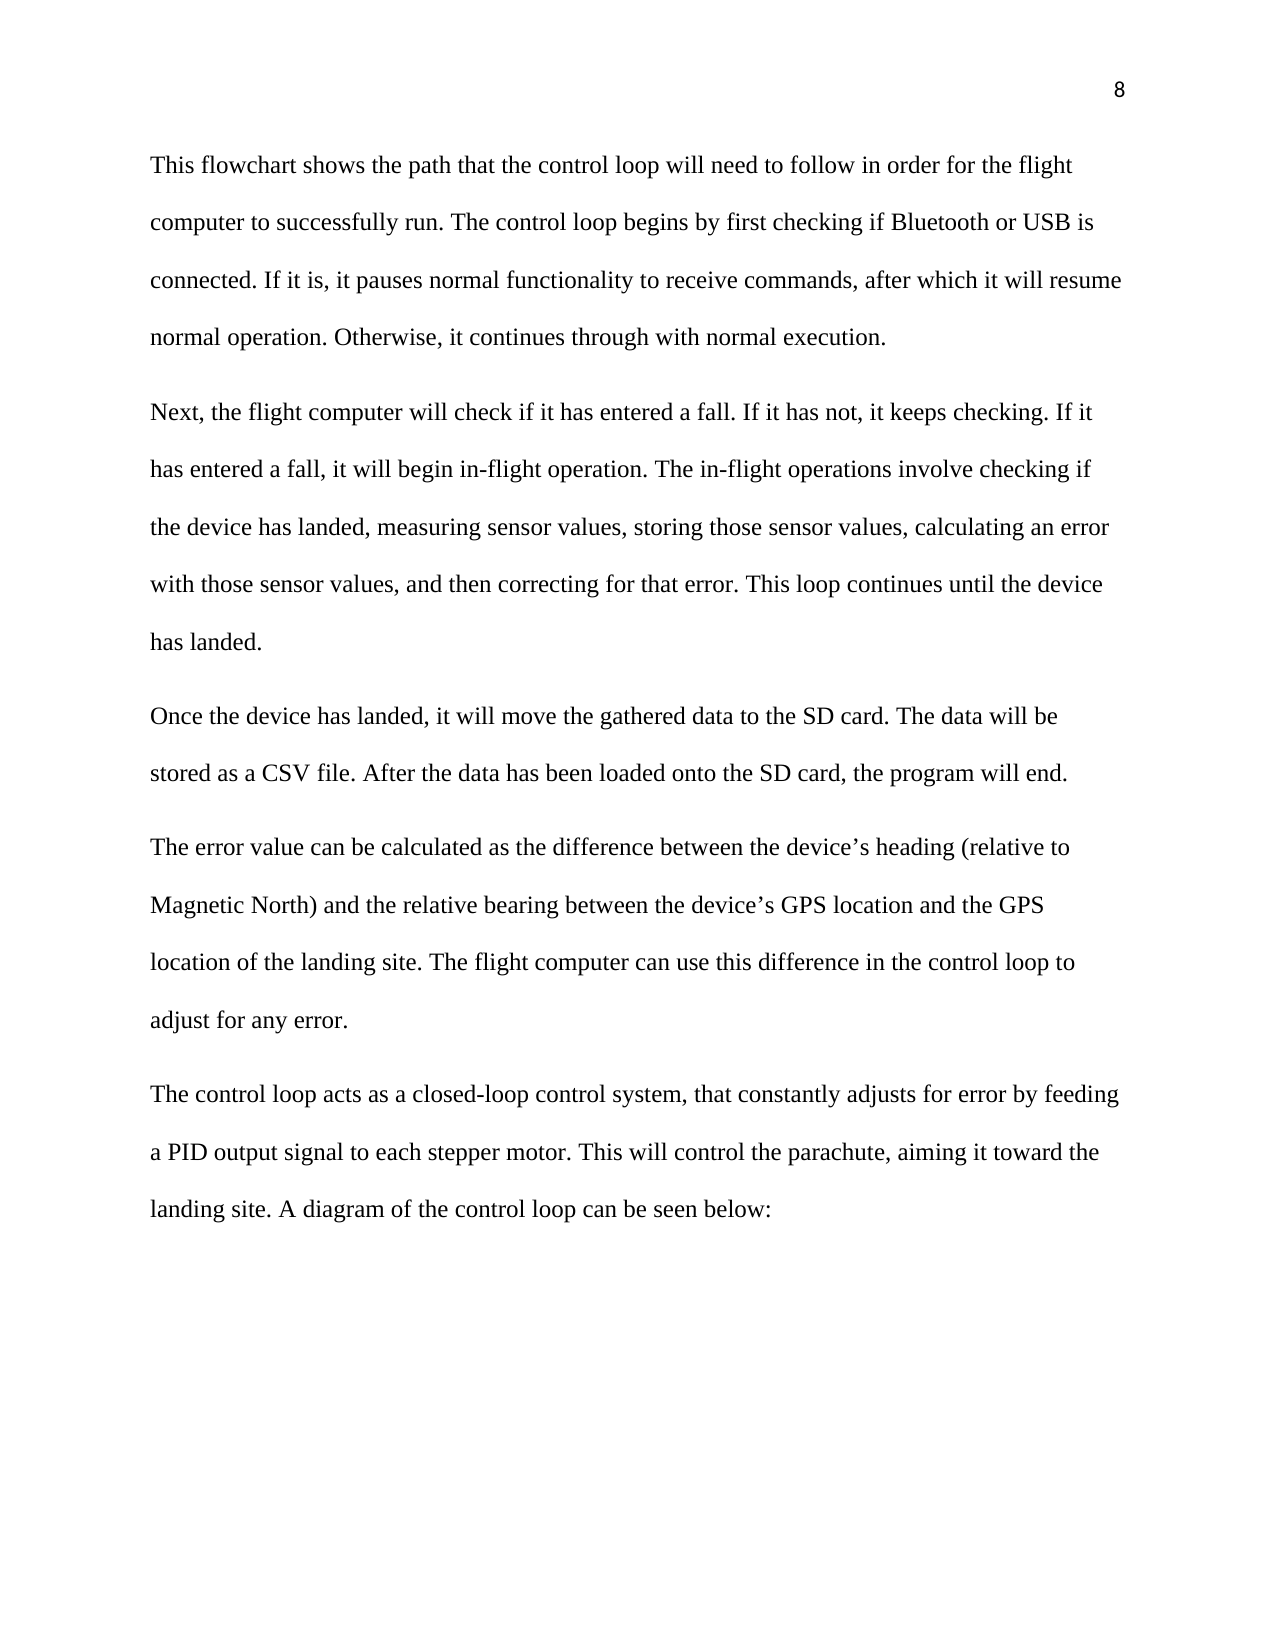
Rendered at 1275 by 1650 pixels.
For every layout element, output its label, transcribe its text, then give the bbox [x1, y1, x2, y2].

text This flowchart shows the path that the control loop will need to follow in order for the flight computer to successfully run. The control loop begins by first checking if Bluetooth or USB is connected. If it is, it pauses normal functionality to receive commands, after which it will resume normal operation. Otherwise, it continues through with normal execution. [150, 150, 1125, 351]
text The error value can be calculated as the difference between the device’s heading (relative to Magnetic North) and the relative bearing between the device’s GPS location and the GPS location of the landing site. The flight computer can use this difference in the control loop to adjust for any error. [150, 832, 1125, 1034]
text Once the device has landed, it will move the gathered data to the SD card. The data will be stored as a CSV file. After the data has been loaded onto the SD card, the program will end. [150, 701, 1125, 787]
text The control loop acts as a closed-loop control system, that constantly adjusts for error by feeding a PID output signal to each stepper motor. This will control the parachute, aiming it toward the landing site. A diagram of the control loop can be seen below: [150, 1079, 1125, 1223]
text Next, the flight computer will check if it has entered a fall. If it has not, it keeps checking. If it has entered a fall, it will begin in-flight operation. The in-flight operations involve checking if the device has landed, measuring sensor values, storing those sensor values, calculating an error with those sensor values, and then correcting for that error. This loop continues until the device has landed. [150, 397, 1125, 655]
